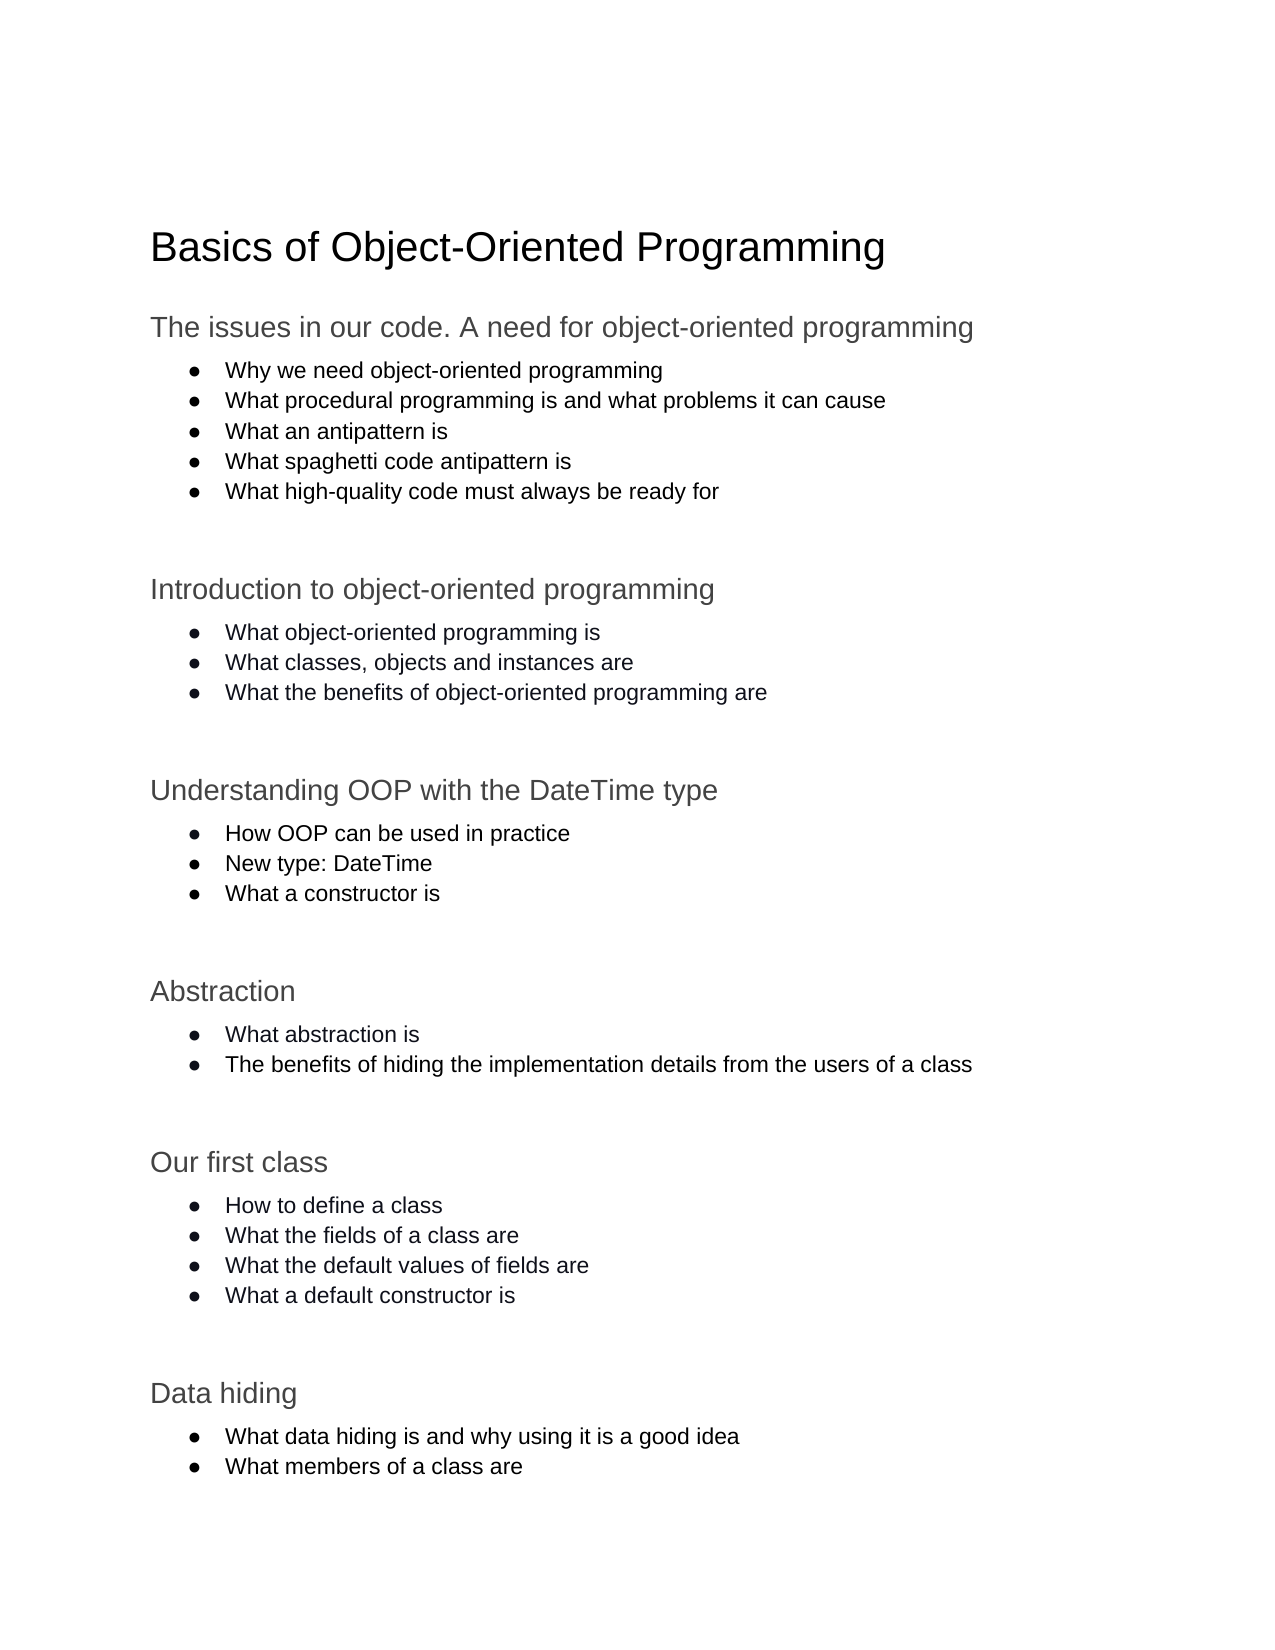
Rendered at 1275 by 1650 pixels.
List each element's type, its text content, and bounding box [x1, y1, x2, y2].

list How OOP can be used in practice [187, 820, 1125, 846]
list Why we need object-oriented programming [187, 357, 1125, 383]
subtitle Introduction to object-oriented programming [150, 572, 1125, 605]
list What the default values of fields are [187, 1252, 1125, 1278]
list How to define a class [187, 1192, 1125, 1218]
list What members of a class are [187, 1453, 1125, 1479]
list What procedural programming is and what problems it can cause [187, 387, 1125, 414]
list What a default constructor is [187, 1282, 1125, 1308]
list New type: DateTime [187, 850, 1125, 876]
subtitle Data hiding [150, 1376, 1125, 1409]
list What abstraction is [187, 1021, 1125, 1047]
list What an antipattern is [187, 418, 1125, 444]
subtitle Understanding OOP with the DateTime type [150, 773, 1125, 806]
list What the fields of a class are [187, 1222, 1125, 1248]
list What classes, objects and instances are [187, 649, 1125, 675]
list What object-oriented programming is [187, 619, 1125, 645]
list What spaghetti code antipattern is [187, 448, 1125, 474]
subtitle Abstraction [150, 974, 1125, 1007]
subtitle Our first class [150, 1145, 1125, 1178]
list What high-quality code must always be ready for [187, 478, 1125, 504]
list The benefits of hiding the implementation details from the users of a class [187, 1051, 1125, 1077]
list What a constructor is [187, 880, 1125, 906]
list What the benefits of object-oriented programming are [187, 679, 1125, 705]
subtitle Basics of Object-Oriented Programming [150, 222, 1125, 270]
subtitle The issues in our code. A need for object-oriented programming [150, 310, 1125, 344]
list What data hiding is and why using it is a good idea [187, 1423, 1125, 1449]
